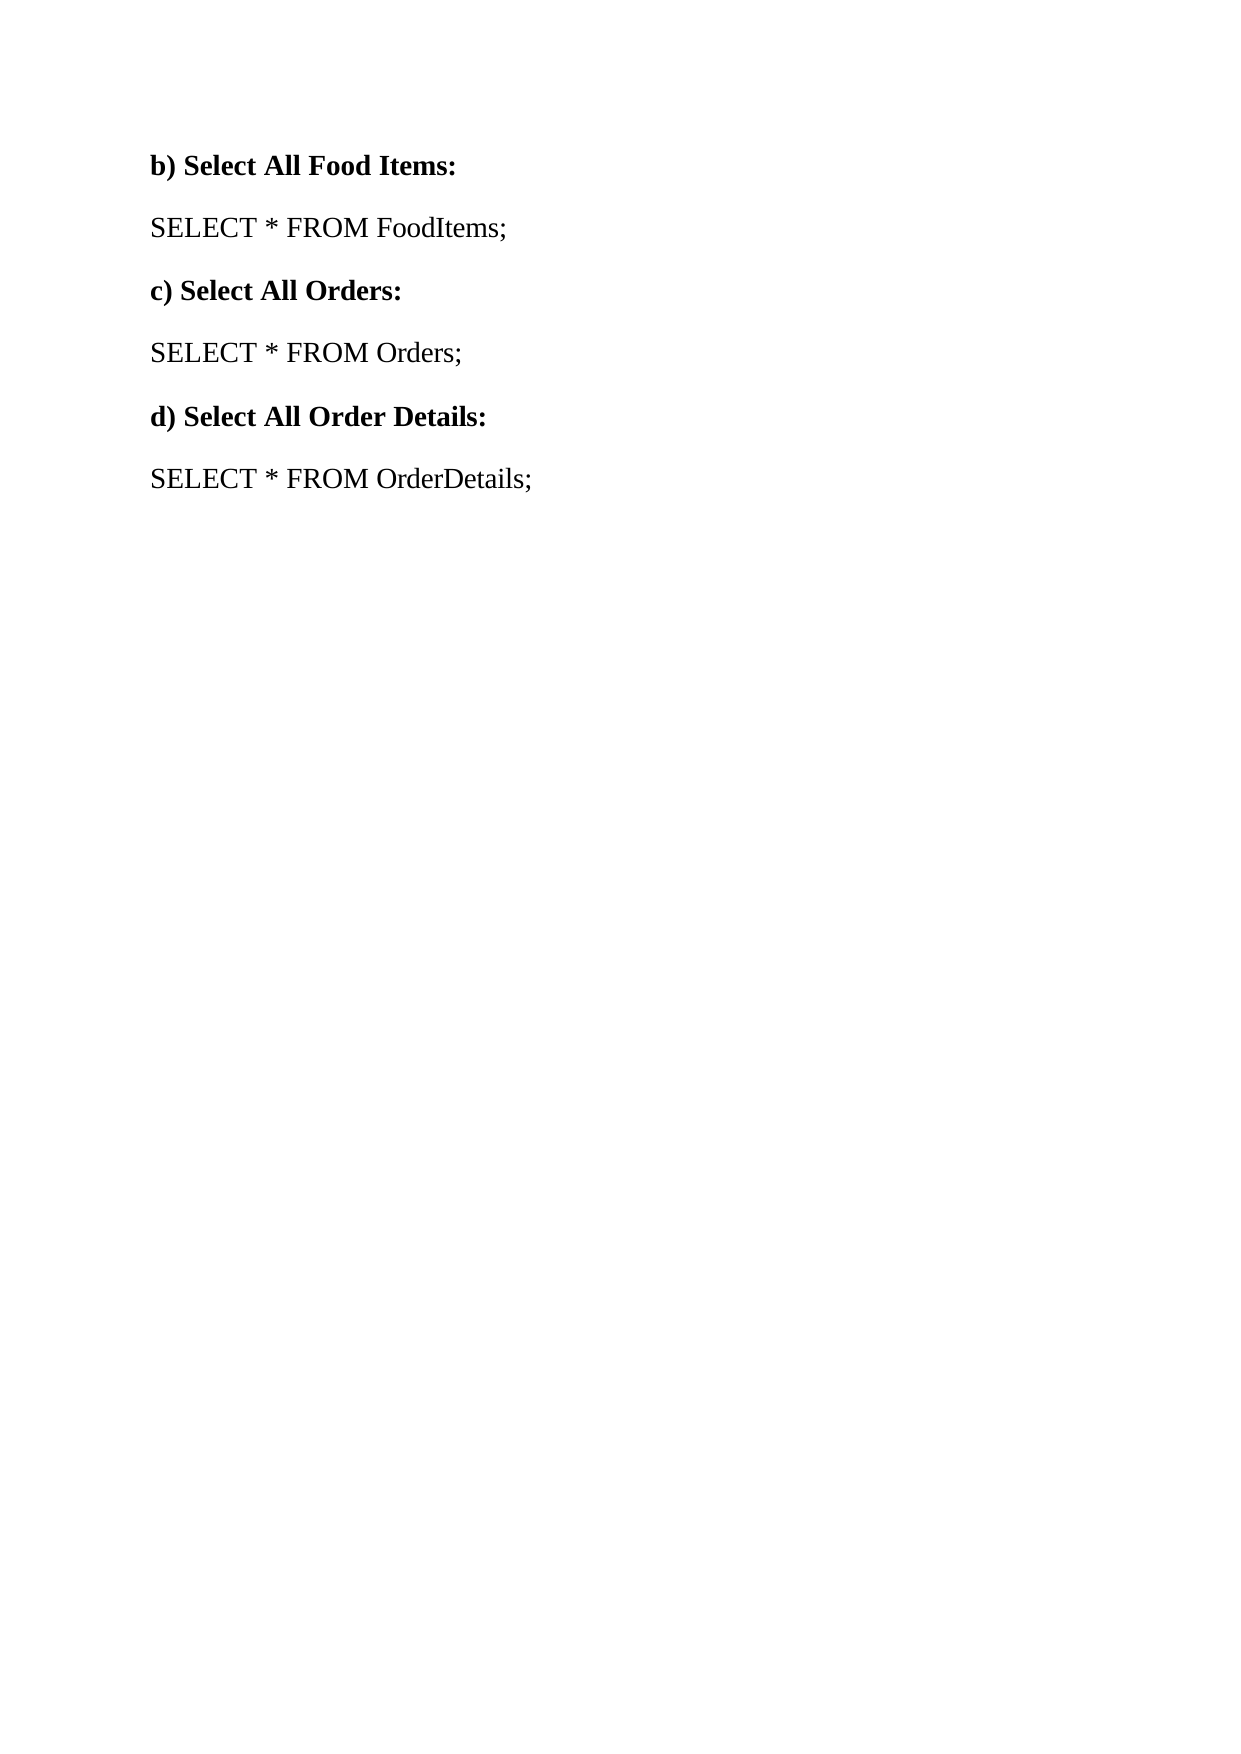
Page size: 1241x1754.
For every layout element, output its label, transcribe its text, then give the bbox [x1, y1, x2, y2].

text SELECT * FROM OrderDetails; [150, 461, 1093, 494]
text SELECT * FROM Orders; [150, 335, 1093, 369]
subtitle Select All Orders: [150, 273, 1093, 307]
subtitle Select All Order Details: [150, 399, 1093, 432]
subtitle Select All Food Items: [150, 148, 1093, 181]
text SELECT * FROM FoodItems; [150, 210, 1093, 244]
